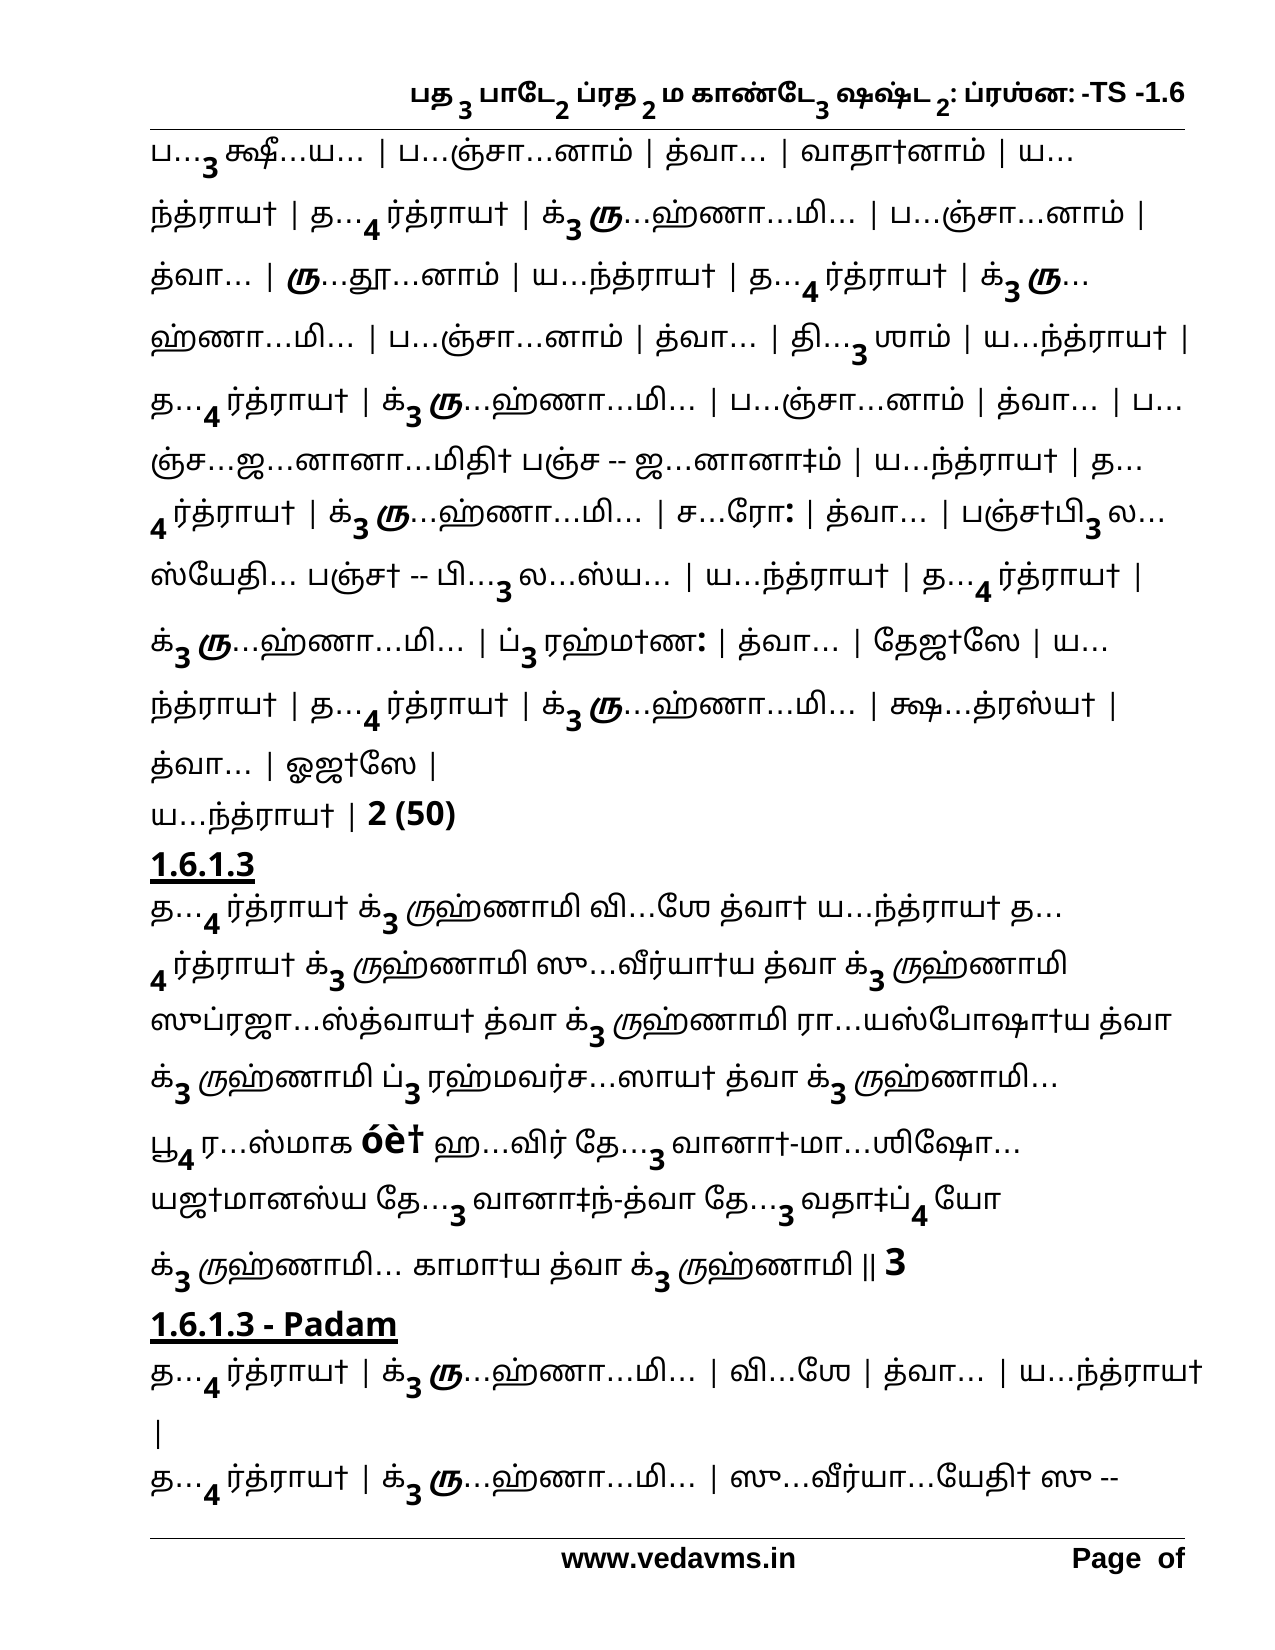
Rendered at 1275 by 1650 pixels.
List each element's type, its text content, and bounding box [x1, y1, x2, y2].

text ஸுப்ரஜா…ஸ்த்வாய† த்வா க்3ருஹ்ணாமி ரா…யஸ்போஷா†ய த்வா க்3ருஹ்ணாமி ப்3ரஹ்மவர்ச…ஸாய† த்வா க்3ருஹ்ணாமி… [150, 999, 1185, 1113]
text 1.6.1.3 - Padam [150, 1301, 1185, 1346]
text பூ4ர…ஸ்மாகóè† ஹ…விர் தே…3வானா†-மா…ஶிஷோ… யஜ†மானஸ்ய தே…3வானா‡ந்-த்வா தே…3வதா‡ப்4யோ க்3ருஹ்ணாமி… காமா†ய த்வா க்3ருஹ்ணாமி || 3 [150, 1113, 1185, 1301]
text 1.6.1.3 [150, 841, 1185, 886]
text த…4ர்த்ராய† க்3ருஹ்ணாமி வி…ஶே த்வா† ய…ந்த்ராய† த…4ர்த்ராய† க்3ருஹ்ணாமி ஸு…வீர்யா†ய த்வா க்3ருஹ்ணாமி [150, 886, 1185, 999]
